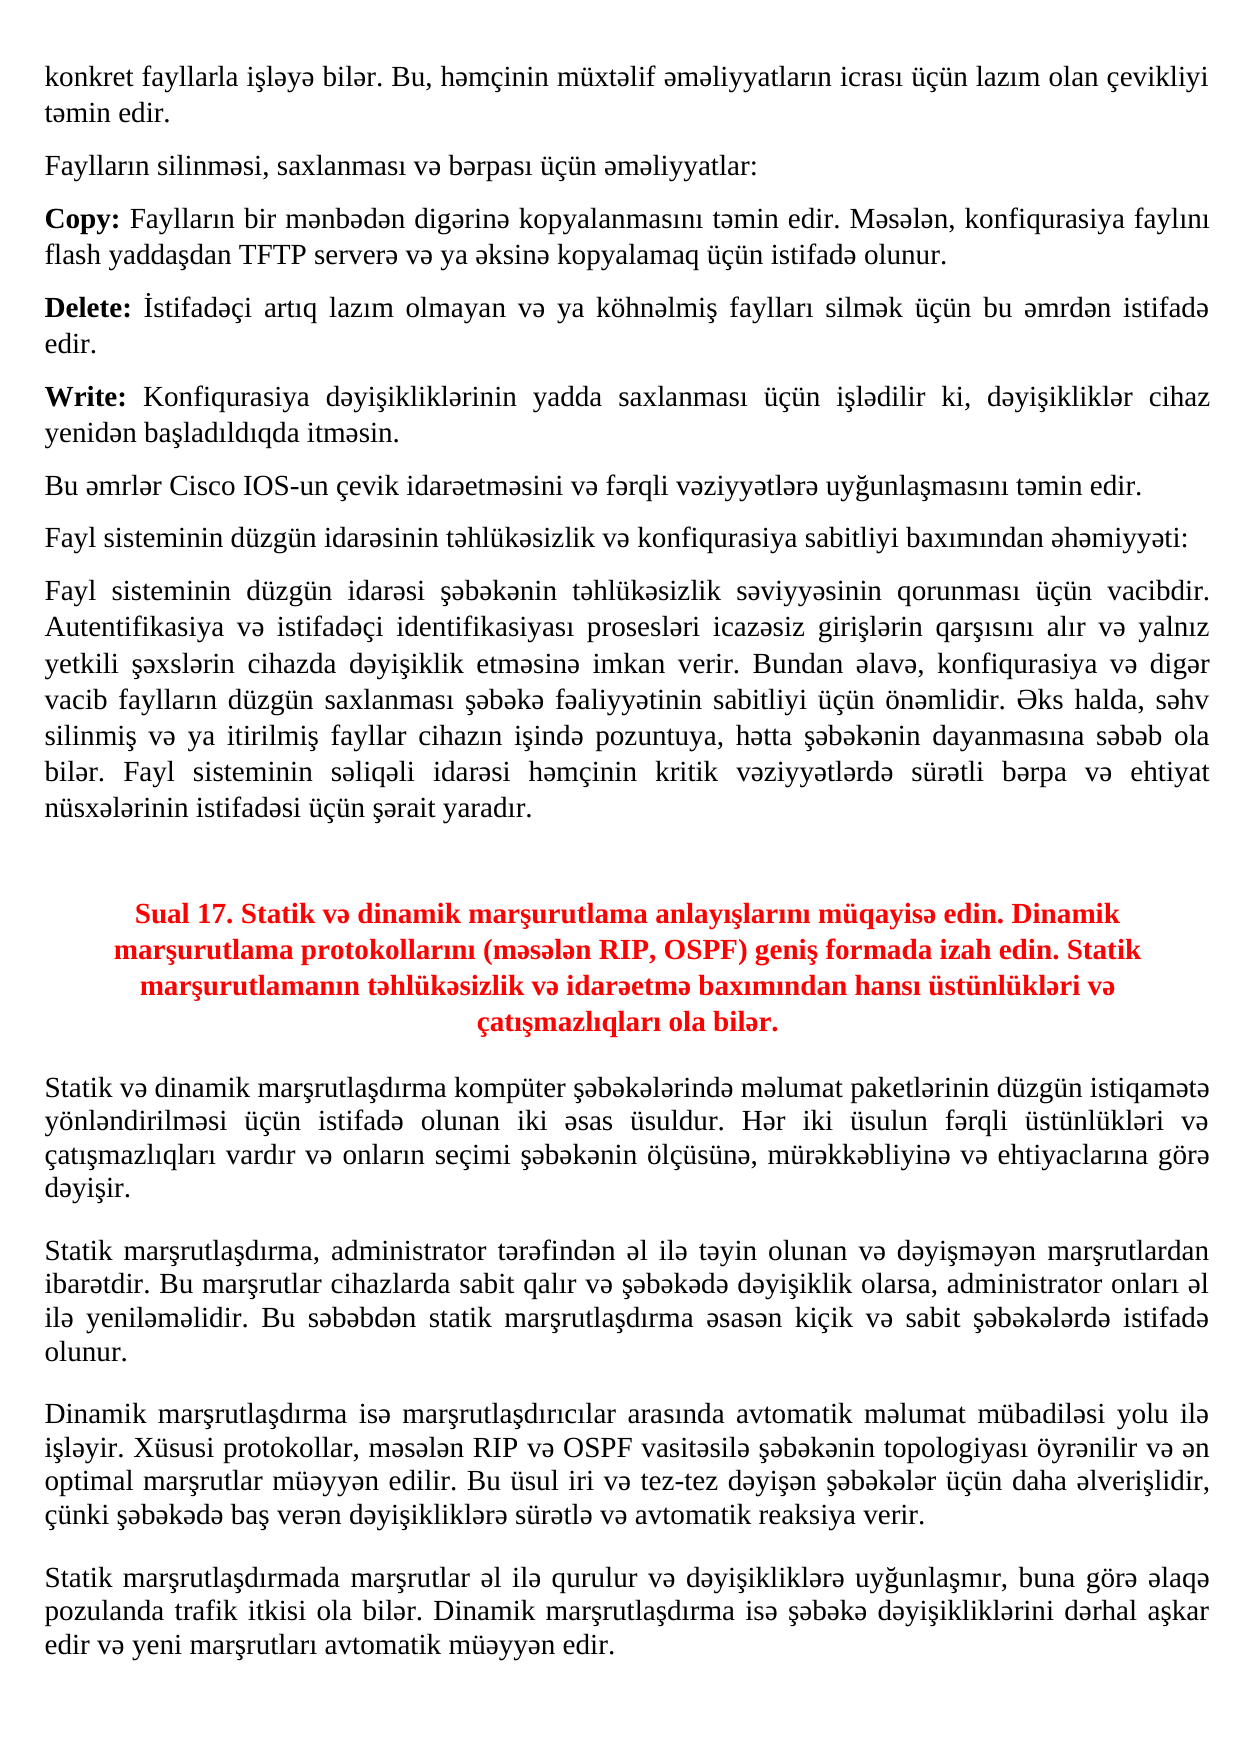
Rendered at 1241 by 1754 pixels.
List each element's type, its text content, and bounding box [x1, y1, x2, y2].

text Delete: İstifadəçi artıq lazım olmayan və ya köhnəlmiş faylları silmək üçün bu əmrdən istifadə edir. [44, 290, 1211, 359]
text Dinamik marşrutlaşdırma isə marşrutlaşdırıcılar arasında avtomatik məlumat mübadiləsi yolu ilə işləyir. Xüsusi protokollar, məsələn RIP və OSPF vasitəsilə şəbəkənin topologiyası öyrənilir və ən optimal marşrutlar müəyyən edilir. Bu üsul iri və tez-tez dəyişən şəbəkələr üçün daha əlverişlidir, çünki şəbəkədə baş verən dəyişikliklərə sürətlə və avtomatik reaksiya verir. [44, 1396, 1211, 1531]
text Statik marşrutlaşdırmada marşrutlar əl ilə qurulur və dəyişikliklərə uyğunlaşmır, buna görə əlaqə pozulanda trafik itkisi ola bilər. Dinamik marşrutlaşdırma isə şəbəkə dəyişikliklərini dərhal aşkar edir və yeni marşrutları avtomatik müəyyən edir. [44, 1560, 1211, 1660]
text Fayl sisteminin düzgün idarəsinin təhlükəsizlik və konfiqurasiya sabitliyi baxımından əhəmiyyəti: [44, 521, 1211, 554]
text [44, 59, 1211, 129]
text Statik və dinamik marşrutlaşdırma kompüter şəbəkələrində məlumat paketlərinin düzgün istiqamətə yönləndirilməsi üçün istifadə olunan iki əsas üsuldur. Hər iki üsulun fərqli üstünlükləri və çatışmazlıqları vardır və onların seçimi şəbəkənin ölçüsünə, mürəkkəbliyinə və ehtiyaclarına görə dəyişir. [44, 1070, 1211, 1204]
text Sual 17. Statik və dinamik marşurutlama anlayışlarını müqayisə edin. Dinamik marşurutlama protokollarını (məsələn RIP, OSPF) geniş formada izah edin. Statik marşurutlamanın təhlükəsizlik və idarəetmə baxımından hansı üstünlükləri və çatışmazlıqları ola bilər. [44, 896, 1211, 1038]
text Write: Konfiqurasiya dəyişikliklərinin yadda saxlanması üçün işlədilir ki, dəyişikliklər cihaz yenidən başladıldıqda itməsin. [44, 379, 1211, 448]
text Fayl sisteminin düzgün idarəsi şəbəkənin təhlükəsizlik səviyyəsinin qorunması üçün vacibdir. Autentifikasiya və istifadəçi identifikasiyası prosesləri icazəsiz girişlərin qarşısını alır və yalnız yetkili şəxslərin cihazda dəyişiklik etməsinə imkan verir. Bundan əlavə, konfiqurasiya və digər vacib faylların düzgün saxlanması şəbəkə fəaliyyətinin sabitliyi üçün önəmlidir. Əks halda, səhv silinmiş və ya itirilmiş fayllar cihazın işində pozuntuya, hətta şəbəkənin dayanmasına səbəb ola bilər. Fayl sisteminin səliqəli idarəsi həmçinin kritik vəziyyətlərdə sürətli bərpa və ehtiyat nüsxələrinin istifadəsi üçün şərait yaradır. [44, 573, 1211, 824]
text Bu əmrlər Cisco IOS-un çevik idarəetməsini və fərqli vəziyyətlərə uyğunlaşmasını təmin edir. [44, 468, 1211, 501]
text Faylların silinməsi, saxlanması və bərpası üçün əməliyyatlar: [44, 148, 1211, 182]
text Copy: Faylların bir mənbədən digərinə kopyalanmasını təmin edir. Məsələn, konfiqurasiya faylını flash yaddaşdan TFTP serverə və ya əksinə kopyalamaq üçün istifadə olunur. [44, 201, 1211, 271]
text Statik marşrutlaşdırma, administrator tərəfindən əl ilə təyin olunan və dəyişməyən marşrutlardan ibarətdir. Bu marşrutlar cihazlarda sabit qalır və şəbəkədə dəyişiklik olarsa, administrator onları əl ilə yeniləməlidir. Bu səbəbdən statik marşrutlaşdırma əsasən kiçik və sabit şəbəkələrdə istifadə olunur. [44, 1233, 1211, 1367]
